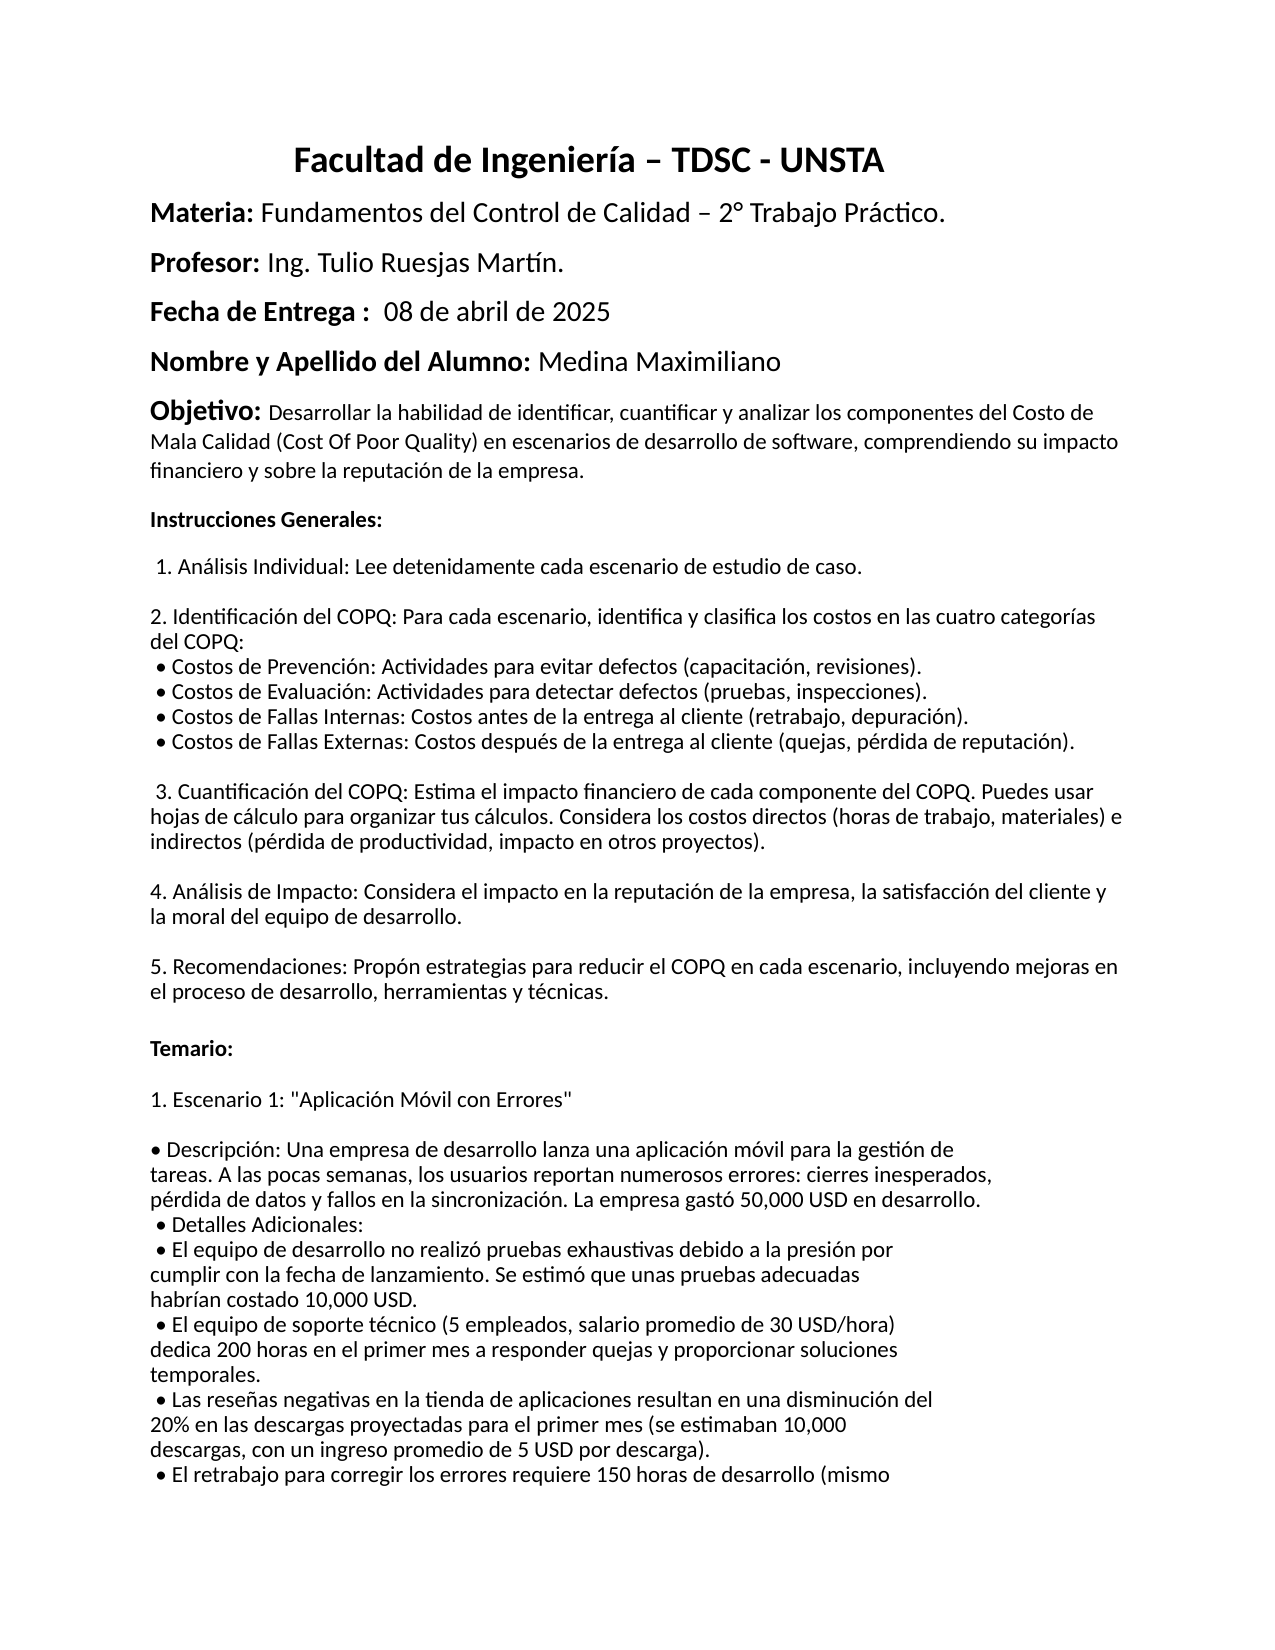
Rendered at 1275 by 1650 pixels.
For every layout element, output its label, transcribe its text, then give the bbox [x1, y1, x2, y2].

text cumplir con la fecha de lanzamiento. Se estimó que unas pruebas adecuadas [150, 1262, 1125, 1287]
text Objetivo: Desarrollar la habilidad de identificar, cuantificar y analizar los componentes del Costo de Mala Calidad (Cost Of Poor Quality) en escenarios de desarrollo de software, comprendiendo su impacto financiero y sobre la reputación de la empresa. [150, 398, 1125, 484]
text 5. Recomendaciones: Propón estrategias para reducir el COPQ en cada escenario, incluyendo mejoras en el proceso de desarrollo, herramientas y técnicas. [150, 954, 1125, 1004]
text 3. Cuantificación del COPQ: Estima el impacto financiero de cada componente del COPQ. Puedes usar hojas de cálculo para organizar tus cálculos. Considera los costos directos (horas de trabajo, materiales) e indirectos (pérdida de productividad, impacto en otros proyectos). [150, 779, 1125, 854]
text • Detalles Adicionales: [150, 1212, 1125, 1237]
text • Costos de Prevención: Actividades para evitar defectos (capacitación, revisiones). [150, 654, 1125, 679]
text Instrucciones Generales: [150, 505, 1125, 534]
text • Descripción: Una empresa de desarrollo lanza una aplicación móvil para la gestión de [150, 1137, 1125, 1162]
text Facultad de Ingeniería – TDSC - UNSTA [150, 150, 1125, 179]
text 2. Identificación del COPQ: Para cada escenario, identifica y clasifica los costos en las cuatro categorías del COPQ: [150, 604, 1125, 654]
text • Las reseñas negativas en la tienda de aplicaciones resultan en una disminución del [150, 1387, 1125, 1412]
text Temario: [150, 1033, 1125, 1062]
text tareas. A las pocas semanas, los usuarios reportan numerosos errores: cierres inesperados, [150, 1162, 1125, 1187]
text Nombre y Apellido del Alumno: Medina Maximiliano [150, 348, 1125, 377]
text habrían costado 10,000 USD. [150, 1287, 1125, 1312]
text dedica 200 horas en el primer mes a responder quejas y proporcionar soluciones [150, 1337, 1125, 1362]
text Materia: Fundamentos del Control de Calidad – 2° Trabajo Práctico. [150, 199, 1125, 228]
text 20% en las descargas proyectadas para el primer mes (se estimaban 10,000 [150, 1412, 1125, 1437]
text • El equipo de soporte técnico (5 empleados, salario promedio de 30 USD/hora) [150, 1312, 1125, 1337]
text • El equipo de desarrollo no realizó pruebas exhaustivas debido a la presión por [150, 1237, 1125, 1262]
text • Costos de Fallas Externas: Costos después de la entrega al cliente (quejas, pérdida de reputación). [150, 729, 1125, 754]
text 1. Escenario 1: "Aplicación Móvil con Errores" [150, 1087, 1125, 1112]
text descargas, con un ingreso promedio de 5 USD por descarga). [150, 1437, 1125, 1462]
text • Costos de Fallas Internas: Costos antes de la entrega al cliente (retrabajo, depuración). [150, 704, 1125, 729]
text Profesor: Ing. Tulio Ruesjas Martín. [150, 249, 1125, 278]
text 1. Análisis Individual: Lee detenidamente cada escenario de estudio de caso. [150, 554, 1125, 579]
text • El retrabajo para corregir los errores requiere 150 horas de desarrollo (mismo [150, 1462, 1125, 1487]
text 4. Análisis de Impacto: Considera el impacto en la reputación de la empresa, la satisfacción del cliente y la moral del equipo de desarrollo. [150, 879, 1125, 929]
text temporales. [150, 1362, 1125, 1387]
text pérdida de datos y fallos en la sincronización. La empresa gastó 50,000 USD en desarrollo. [150, 1187, 1125, 1212]
text • Costos de Evaluación: Actividades para detectar defectos (pruebas, inspecciones). [150, 679, 1125, 704]
text Fecha de Entrega : 08 de abril de 2025 [150, 299, 1125, 327]
